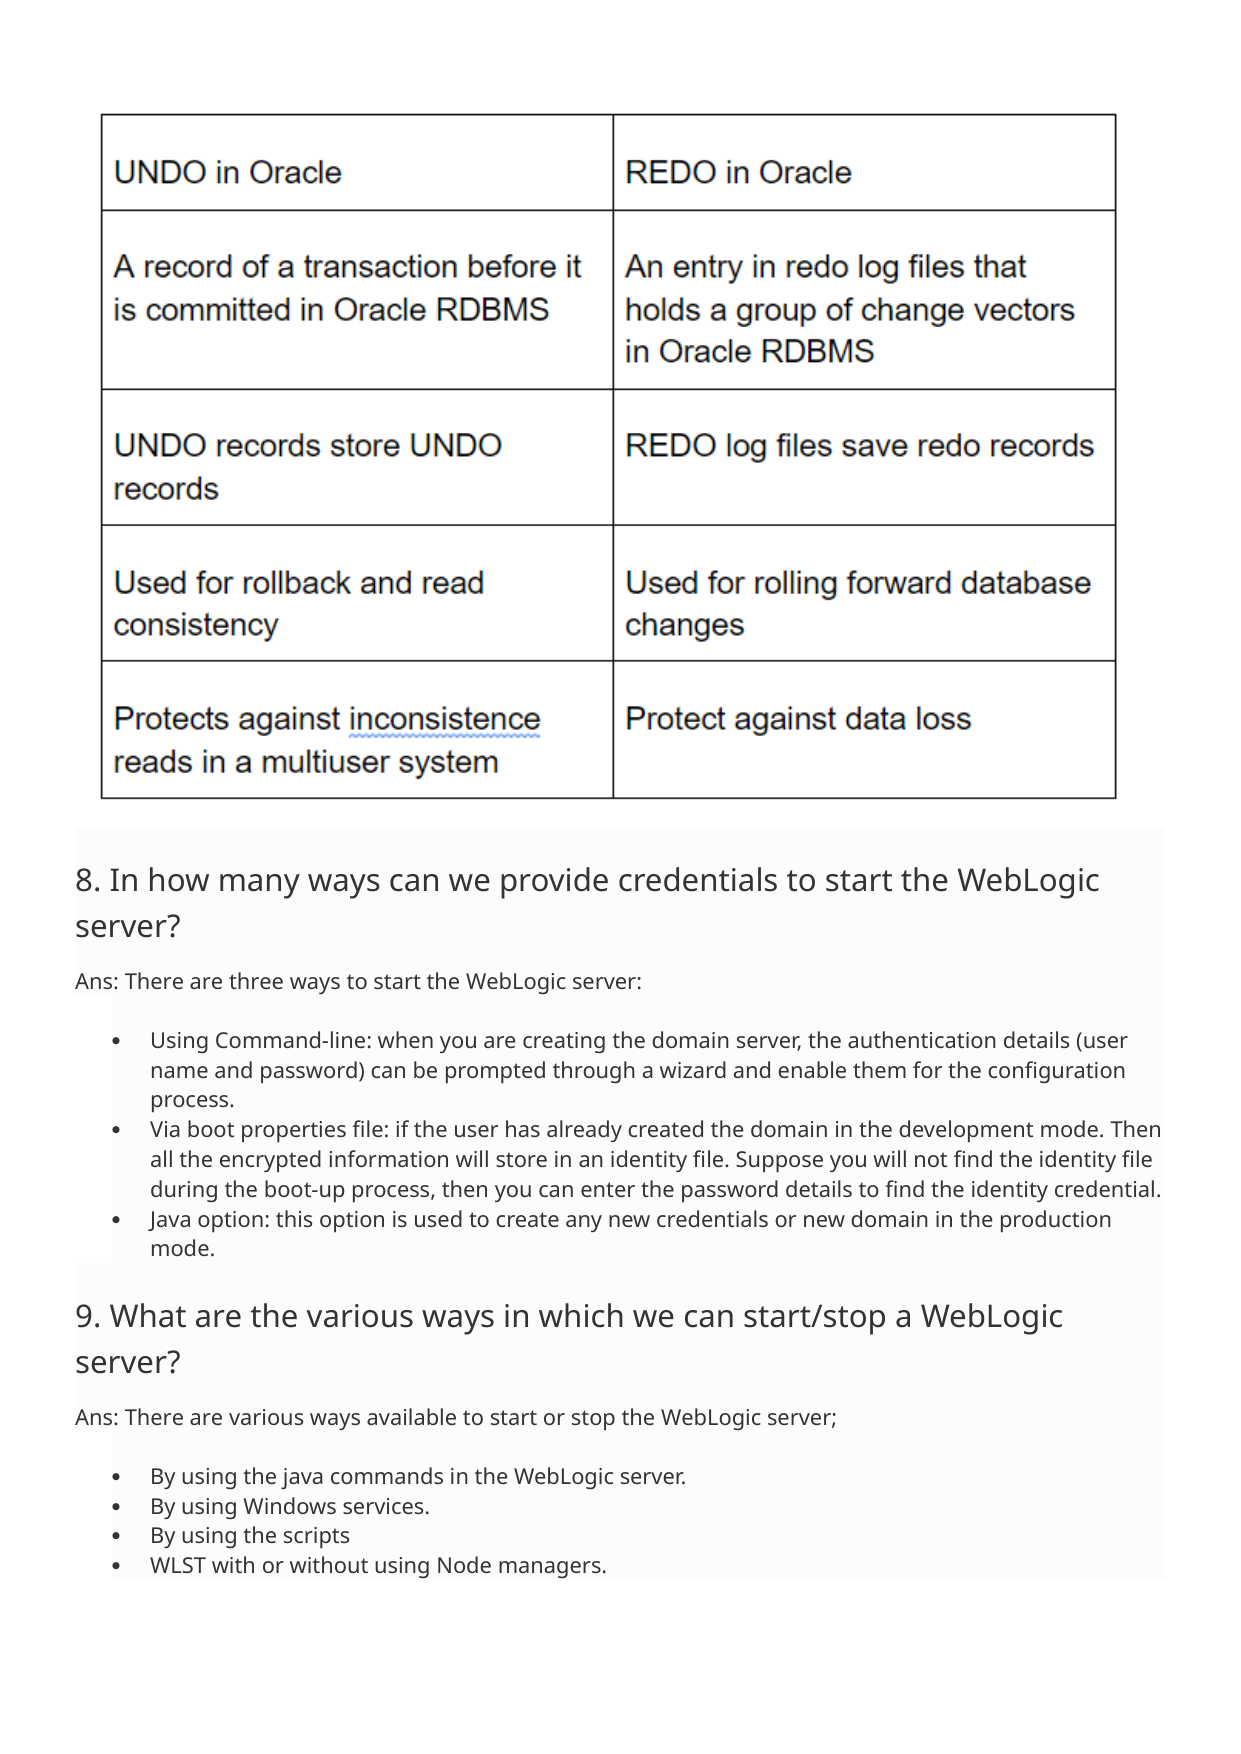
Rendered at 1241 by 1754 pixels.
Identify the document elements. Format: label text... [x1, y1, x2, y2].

list By using the java commands in the WebLogic server. [112, 1461, 1165, 1491]
list Using Command-line: when you are creating the domain server, the authentication details (user name and password) can be prompted through a wizard and enable them for the configuration process. [112, 1025, 1165, 1114]
text Ans: There are three ways to start the WebLogic server: [75, 966, 1165, 996]
list By using Windows services. [112, 1491, 1165, 1520]
subtitle 9. What are the various ways in which we can start/stop a WebLogic server? [75, 1294, 1165, 1383]
text Ans: There are various ways available to start or stop the WebLogic server; [75, 1402, 1165, 1432]
list WLST with or without using Node managers. [112, 1550, 1165, 1580]
list Via boot properties file: if the user has already created the domain in the development mode. Then all the encrypted information will store in an identity file. Suppose you will not find the identity file during the boot-up process, then you can enter the password details to find the identity credential. [112, 1114, 1165, 1203]
list Java option: this option is used to create any new credentials or new domain in the production mode. [112, 1203, 1165, 1263]
list By using the scripts [112, 1520, 1165, 1550]
subtitle 8. In how many ways can we provide credentials to start the WebLogic server? [75, 858, 1165, 947]
picture [75, 75, 1166, 827]
